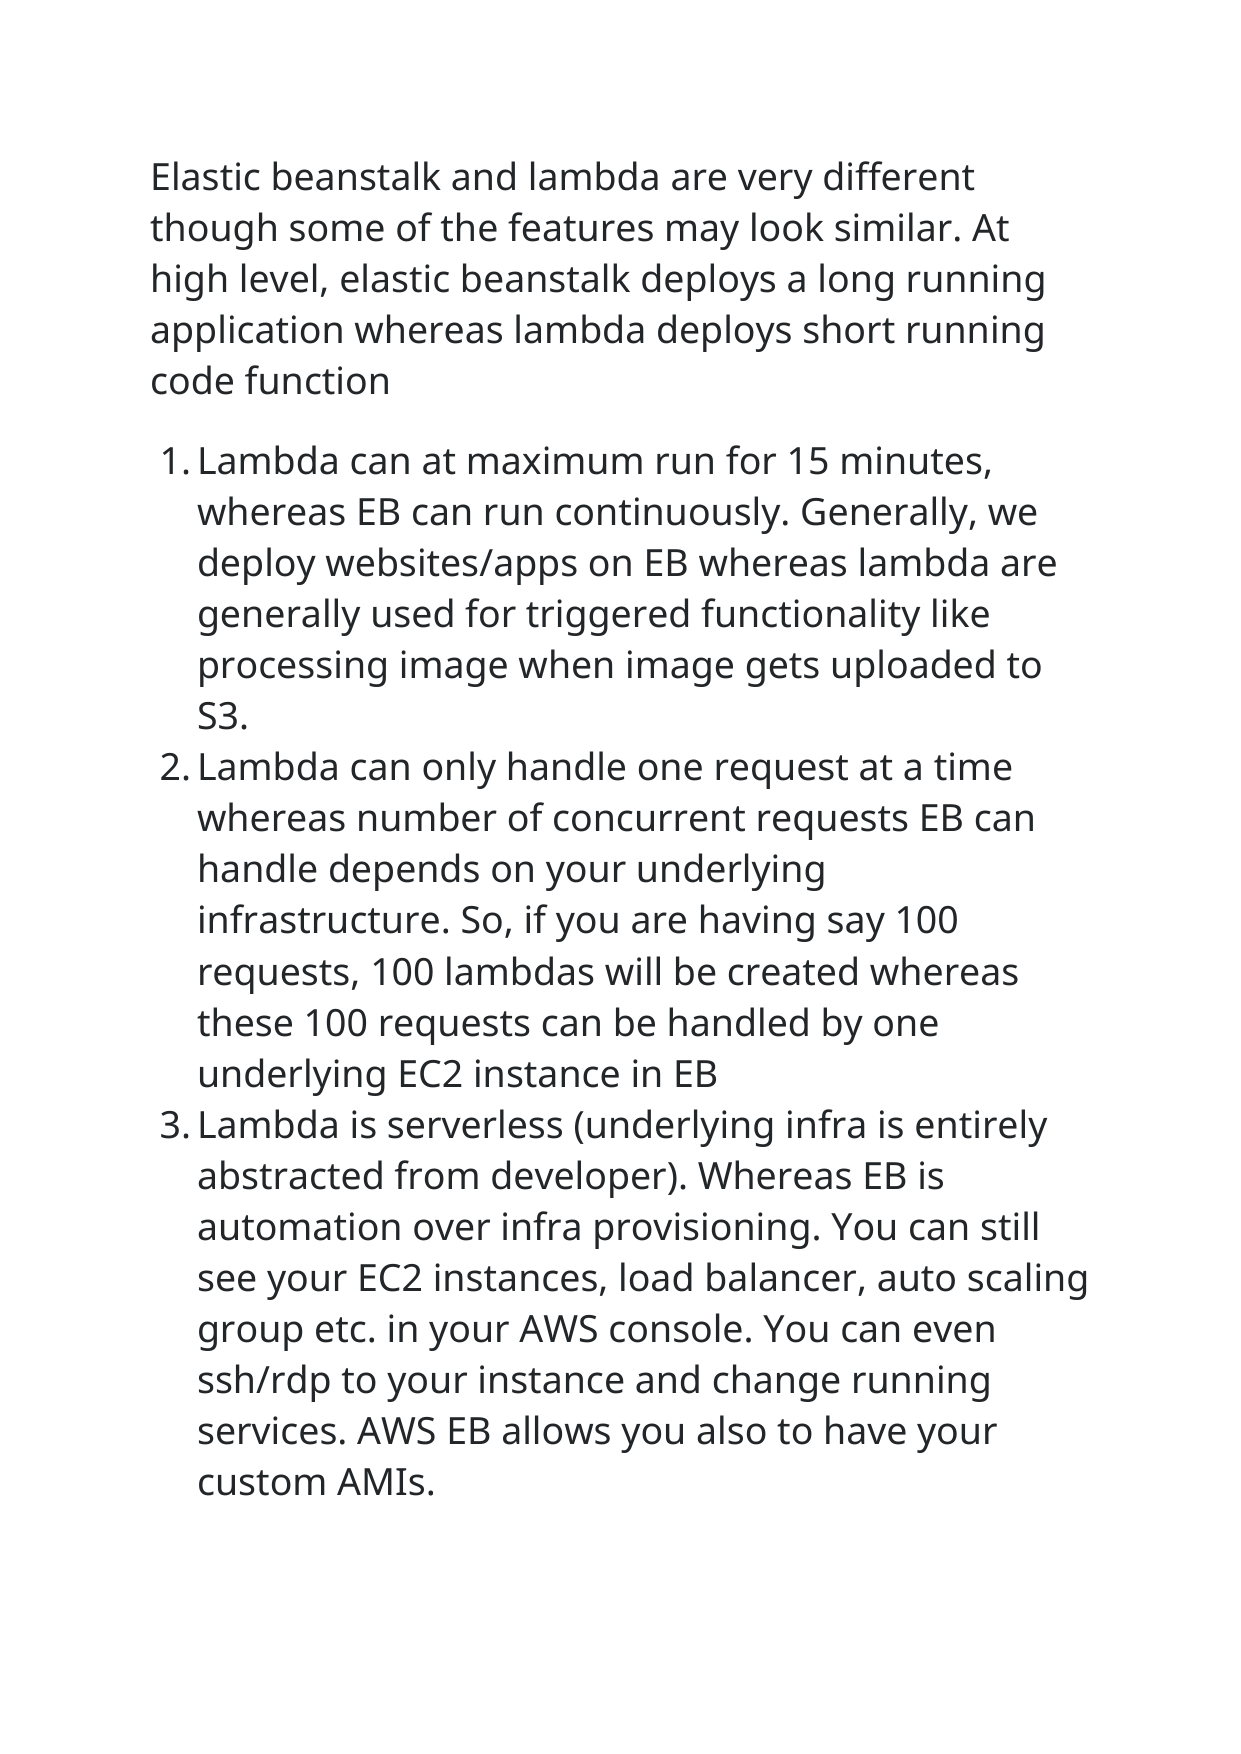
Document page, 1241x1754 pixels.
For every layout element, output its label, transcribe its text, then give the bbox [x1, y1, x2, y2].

list Lambda can only handle one request at a time whereas number of concurrent requests EB can handle depends on your underlying infrastructure. So, if you are having say 100 requests, 100 lambdas will be created whereas these 100 requests can be handled by one underlying EC2 instance in EB [159, 741, 1090, 1098]
list Lambda can at maximum run for 15 minutes, whereas EB can run continuously. Generally, we deploy websites/apps on EB whereas lambda are generally used for triggered functionality like processing image when image gets uploaded to S3. [159, 434, 1090, 741]
list Lambda is serverless (underlying infra is entirely abstracted from developer). Whereas EB is automation over infra provisioning. You can still see your EC2 instances, load balancer, auto scaling group etc. in your AWS console. You can even ssh/rdp to your instance and change running services. AWS EB allows you also to have your custom AMIs. [159, 1098, 1090, 1506]
text Elastic beanstalk and lambda are very different though some of the features may look similar. At high level, elastic beanstalk deploys a long running application whereas lambda deploys short running code function [150, 150, 1090, 405]
